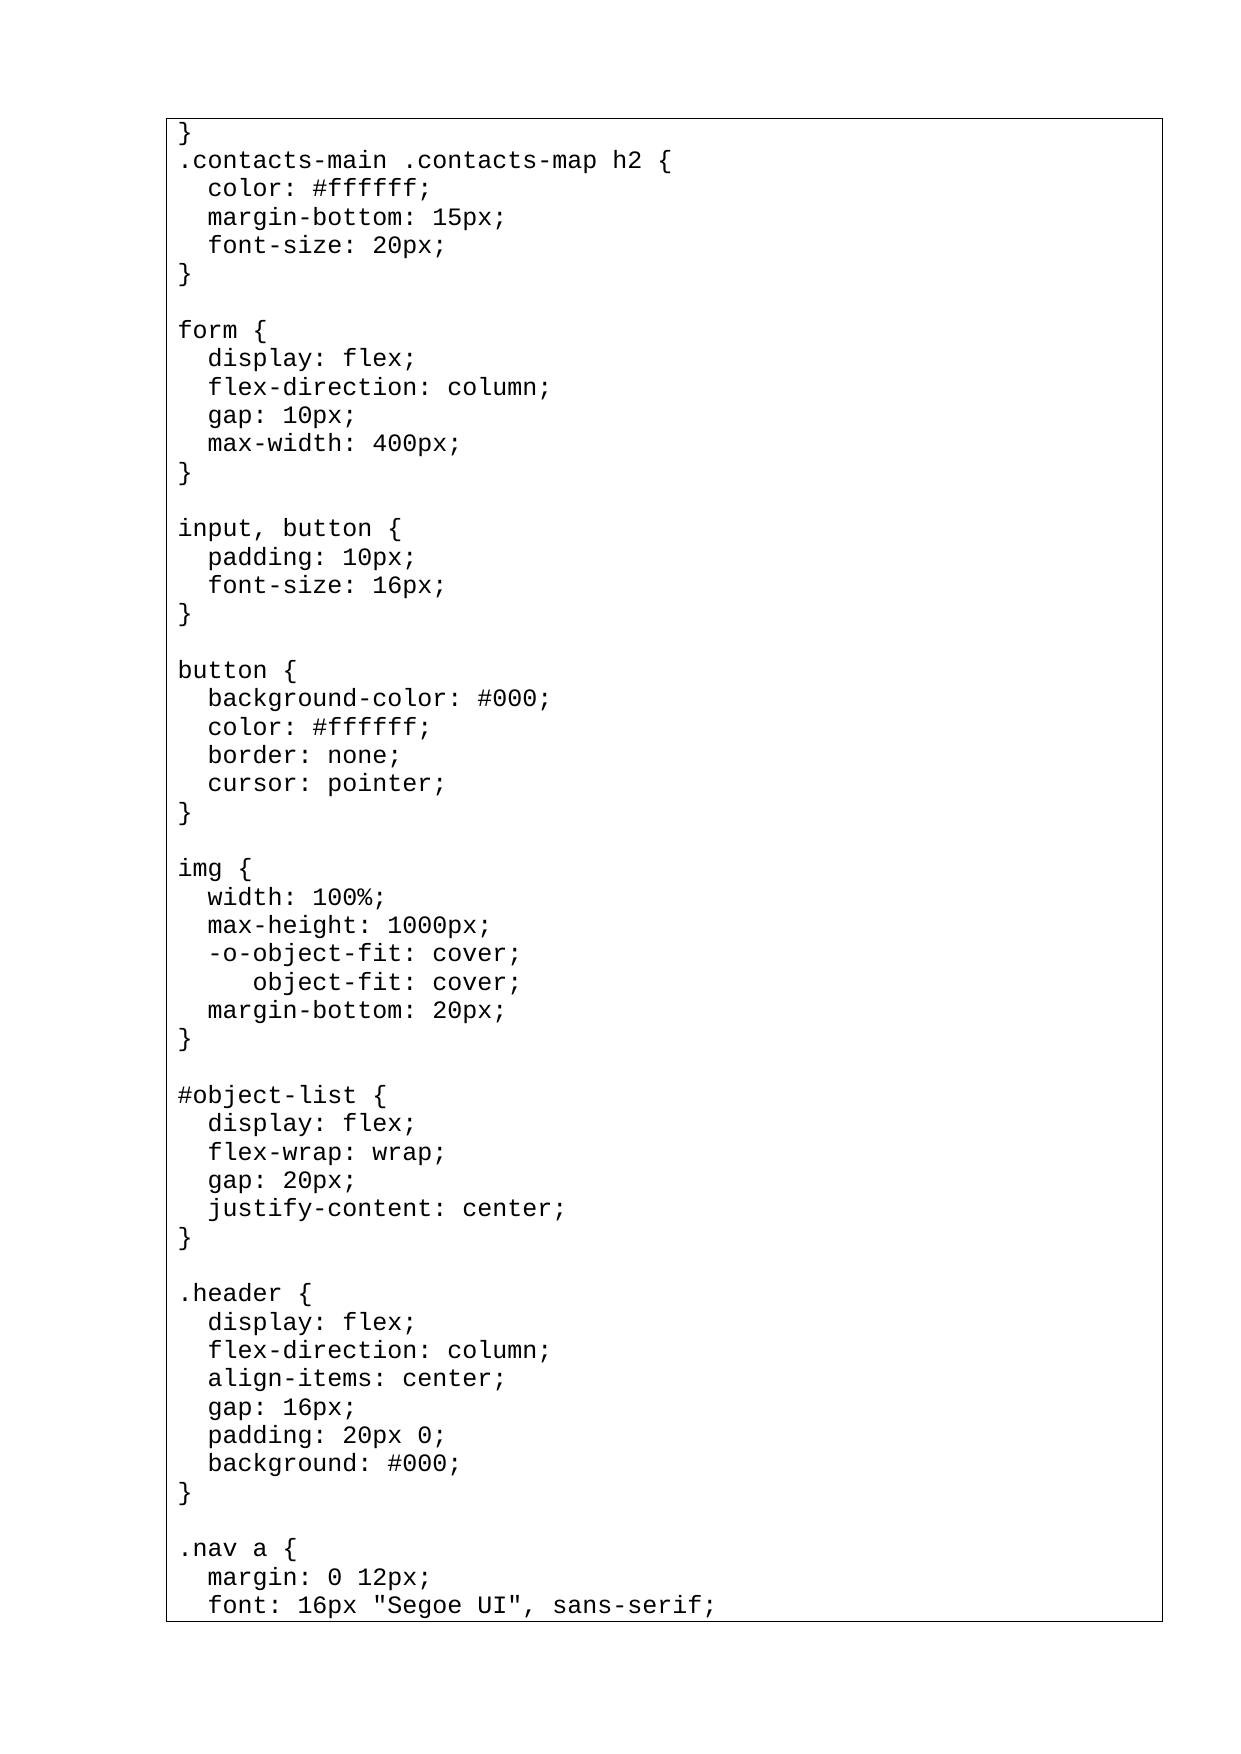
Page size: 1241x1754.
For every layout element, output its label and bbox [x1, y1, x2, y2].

table_header [167, 119, 1162, 1621]
